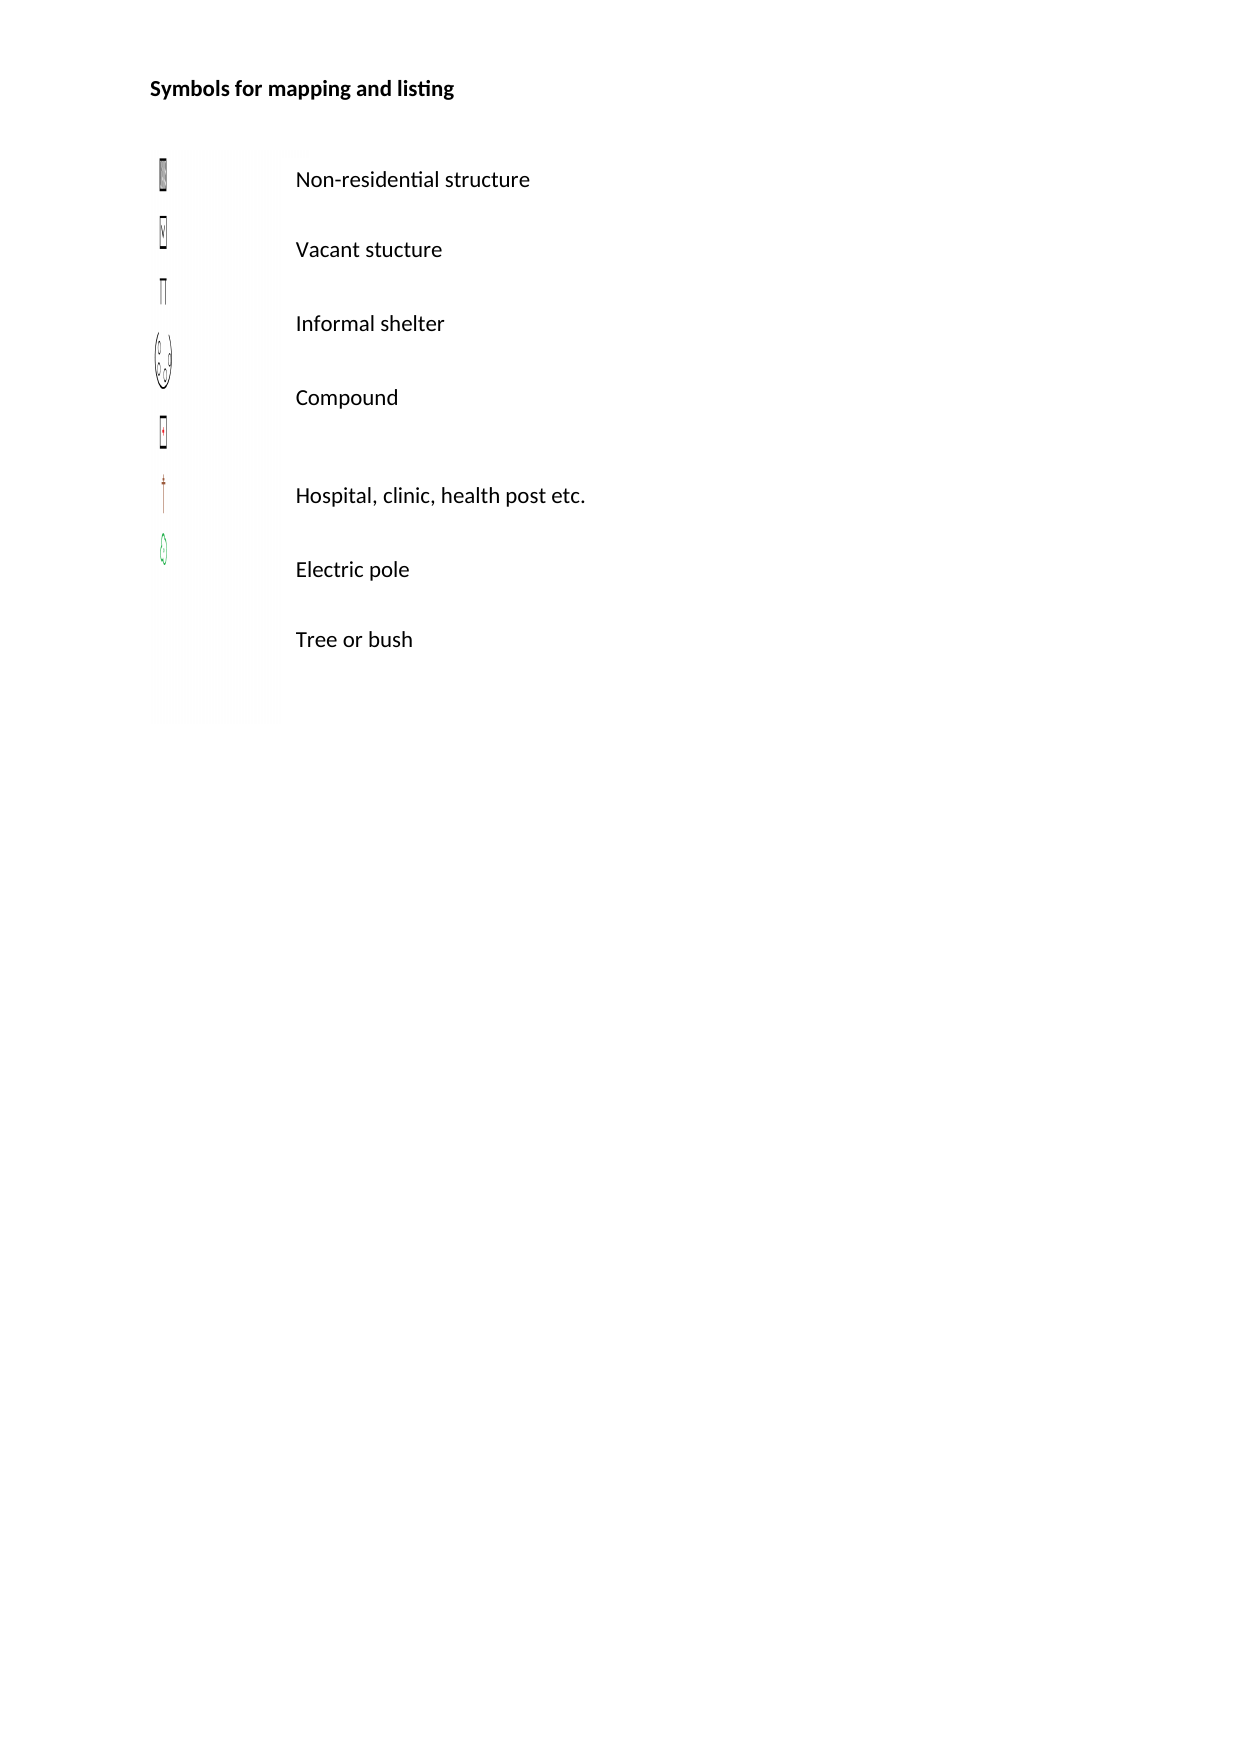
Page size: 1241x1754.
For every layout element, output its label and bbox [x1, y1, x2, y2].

picture [150, 150, 309, 724]
